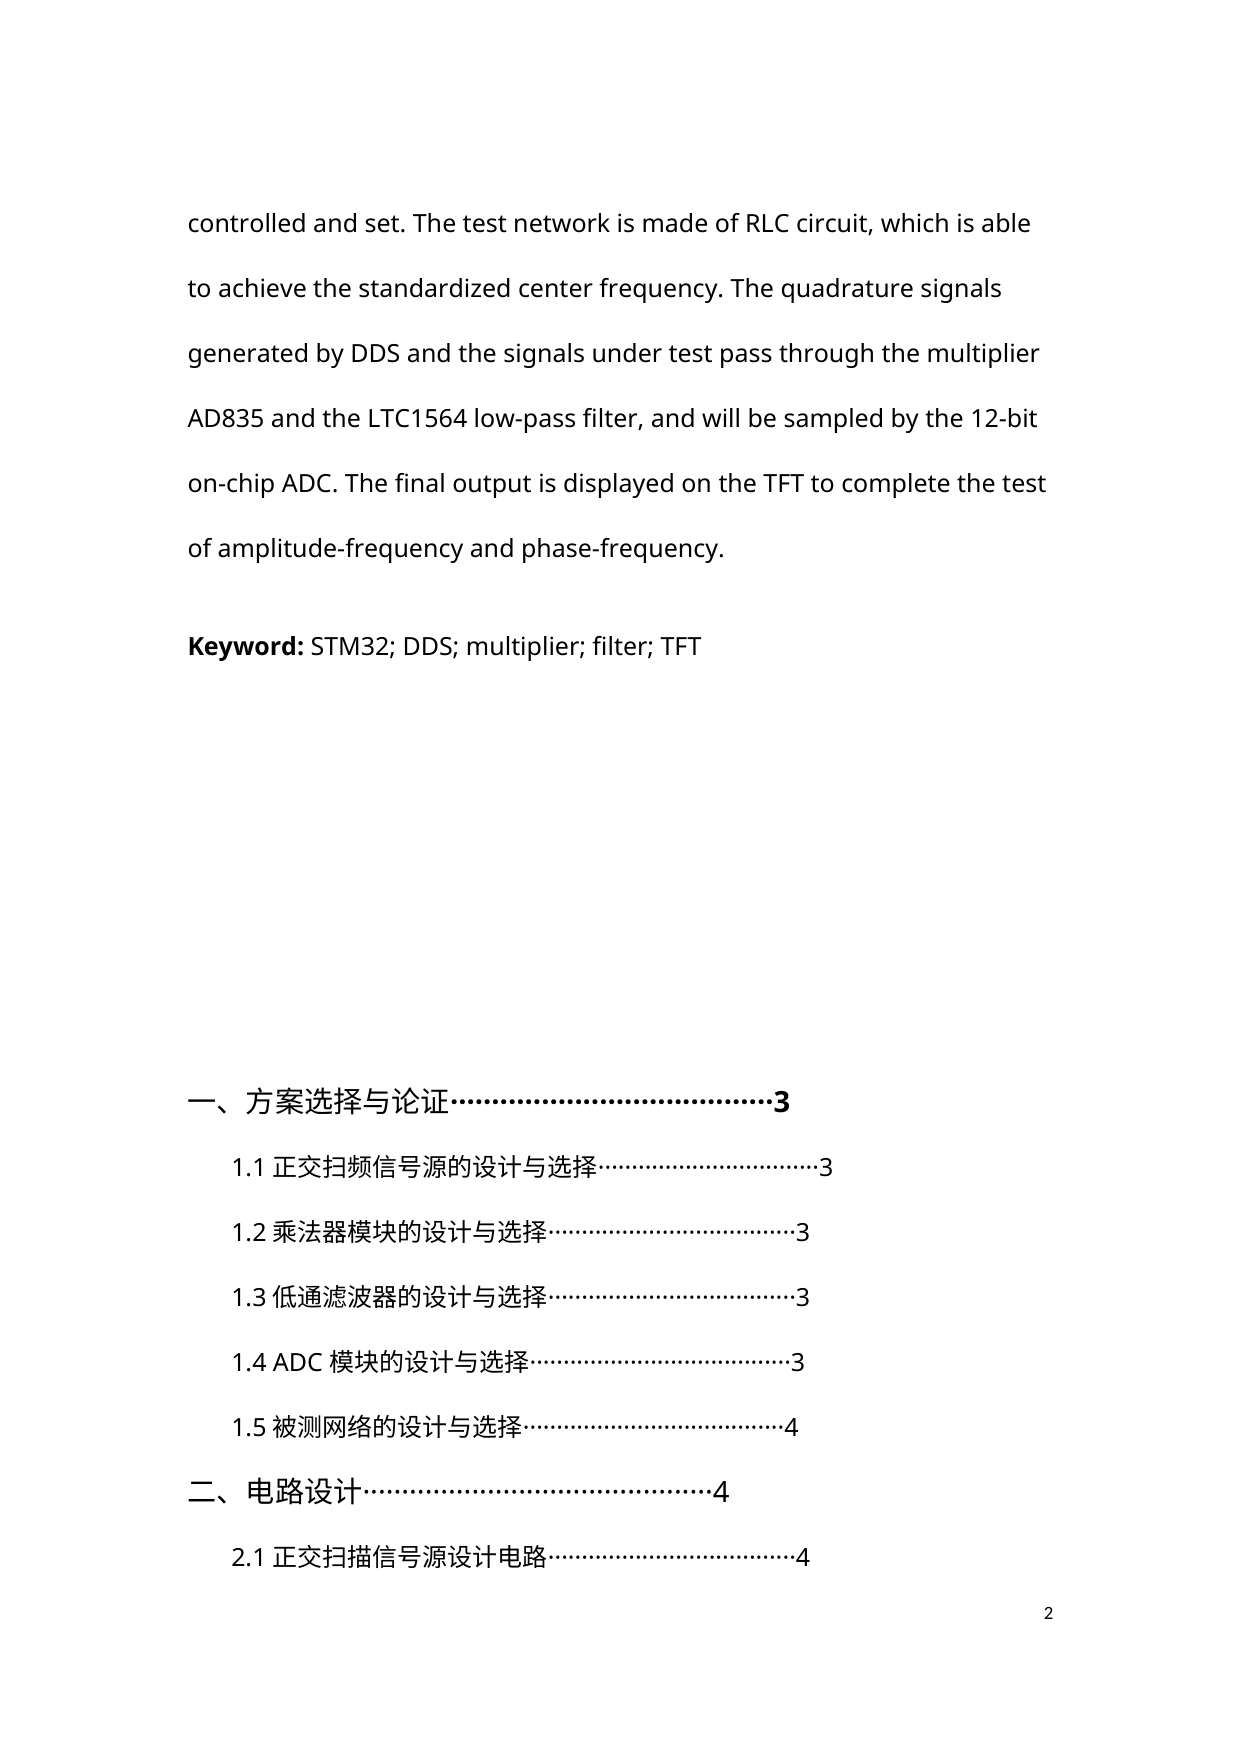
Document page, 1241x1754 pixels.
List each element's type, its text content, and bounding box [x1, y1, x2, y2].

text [187, 190, 1053, 580]
text 一、方案选择与论证·······································3 [187, 1068, 1053, 1133]
text 1.3 低通滤波器的设计与选择·····································3 [187, 1263, 1053, 1328]
text 2.1 正交扫描信号源设计电路·····································4 [187, 1523, 1053, 1588]
text 1.5 被测网络的设计与选择·······································4 [187, 1393, 1053, 1458]
text 1.2 乘法器模块的设计与选择·····································3 [187, 1198, 1053, 1263]
text 1.4 ADC 模块的设计与选择·······································3 [187, 1328, 1053, 1393]
text Keyword: STM32; DDS; multiplier; filter; TFT [187, 613, 1053, 678]
text 二、电路设计·············································4 [187, 1458, 1053, 1523]
text 1.1 正交扫频信号源的设计与选择·································3 [187, 1133, 1053, 1198]
